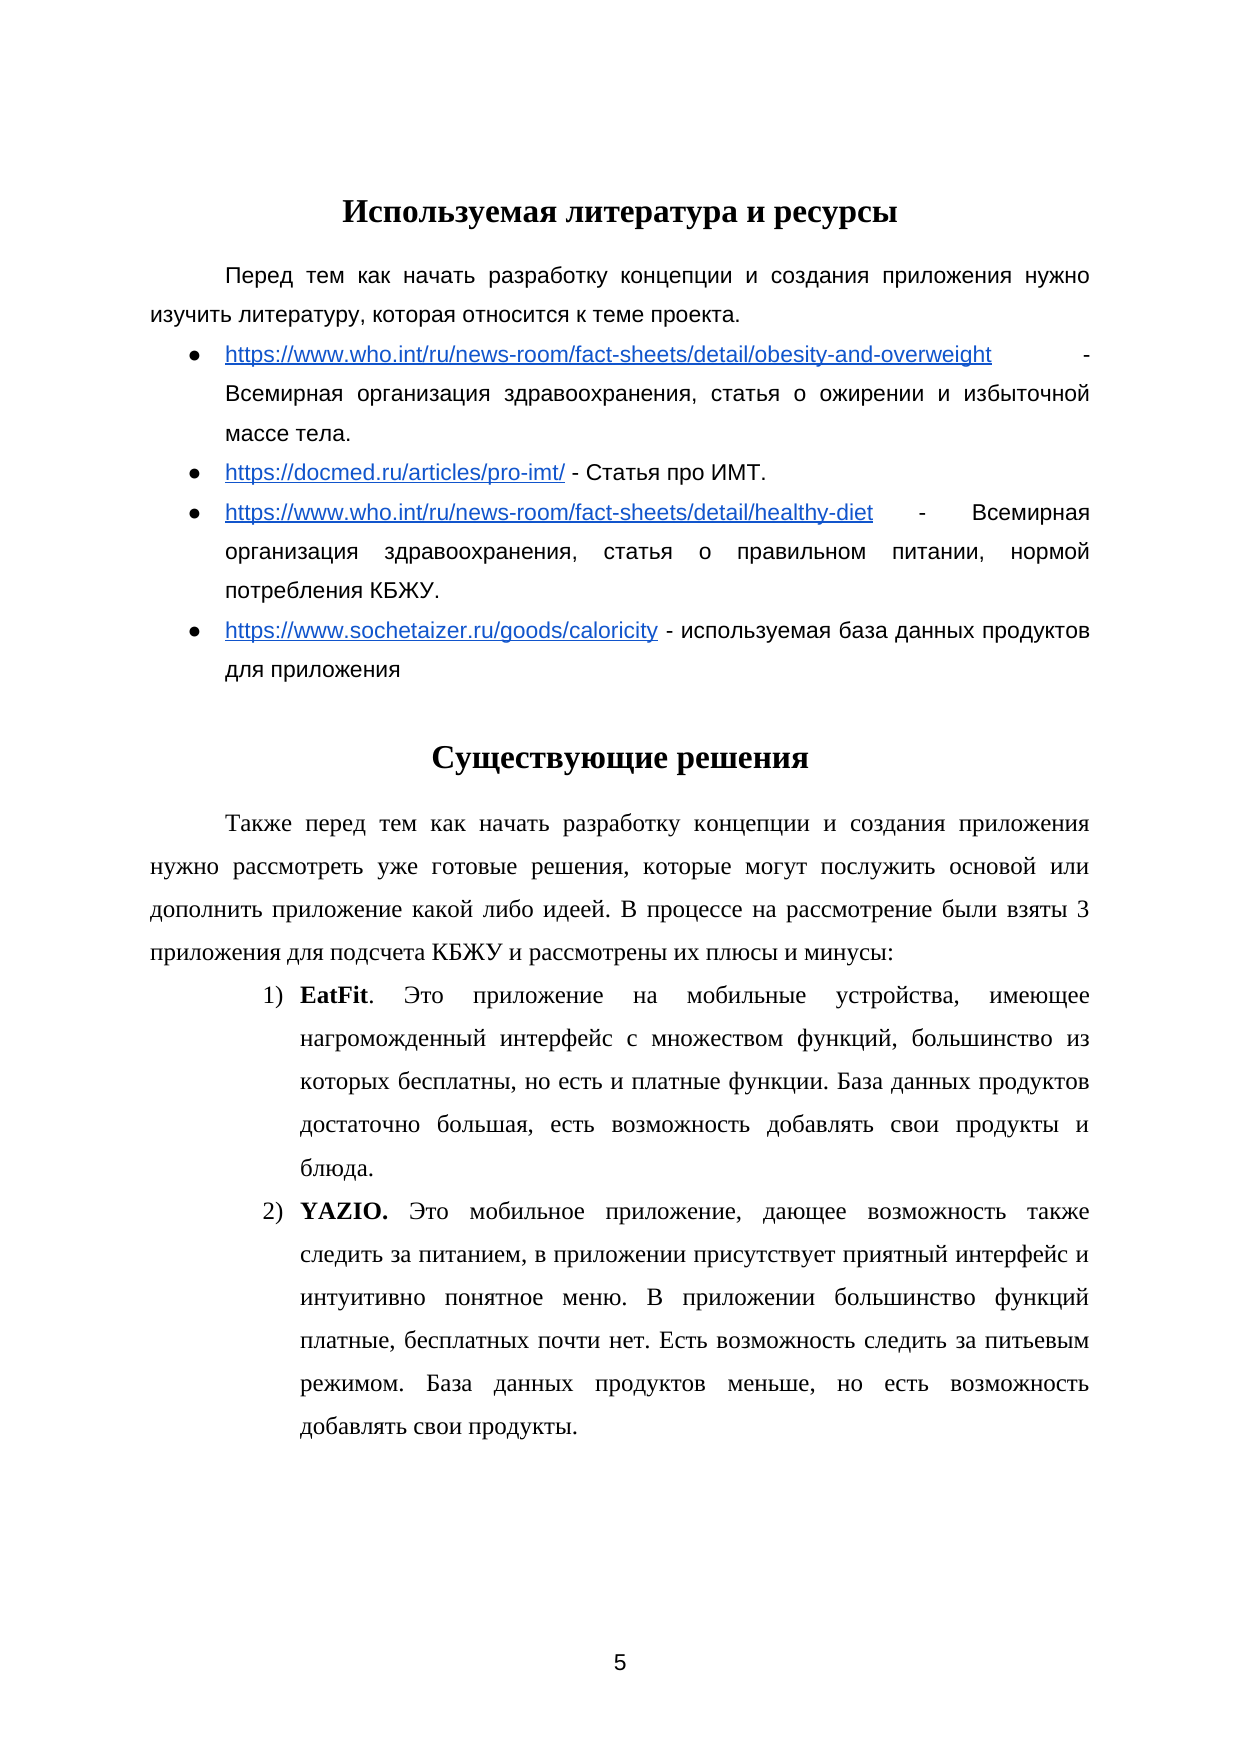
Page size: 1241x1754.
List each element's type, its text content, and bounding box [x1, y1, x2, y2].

list https://www.who.int/ru/news-room/fact-sheets/detail/obesity-and-overweight - Всемирная организация здравоохранения, статья о ожирении и избыточной массе тела. [187, 341, 1090, 446]
list YAZIO. Это мобильное приложение, дающее возможность также следить за питанием, в приложении присутствует приятный интерфейс и интуитивно понятное меню. В приложении большинство функций платные, бесплатных почти нет. Есть возможность следить за питьевым режимом. База данных продуктов меньше, но есть возможность добавлять свои продукты. [262, 1196, 1090, 1440]
text Также перед тем как начать разработку концепции и создания приложения нужно рассмотреть уже готовые решения, которые могут послужить основой или дополнить приложение какой либо идеей. В процессе на рассмотрение были взяты 3 приложения для подсчета КБЖУ и рассмотрены их плюсы и минусы: [150, 808, 1090, 966]
subtitle Существующие решения [150, 738, 1090, 776]
text Перед тем как начать разработку концепции и создания приложения нужно изучить литературу, которая относится к теме проекта. [150, 262, 1090, 327]
list https://www.sochetaizer.ru/goods/caloricity - используемая база данных продуктов для приложения [187, 617, 1090, 683]
subtitle Используемая литература и ресурсы [150, 192, 1090, 230]
list https://www.who.int/ru/news-room/fact-sheets/detail/healthy-diet - Всемирная организация здравоохранения, статья о правильном питании, нормой потребления КБЖУ. [187, 498, 1090, 604]
list https://docmed.ru/articles/pro-imt/ - Статья про ИМТ. [187, 459, 1090, 485]
list EatFit. Это приложение на мобильные устройства, имеющее нагроможденный интерфейс с множеством функций, большинство из которых бесплатны, но есть и платные функции. База данных продуктов достаточно большая, есть возможность добавлять свои продукты и блюда. [262, 980, 1090, 1181]
